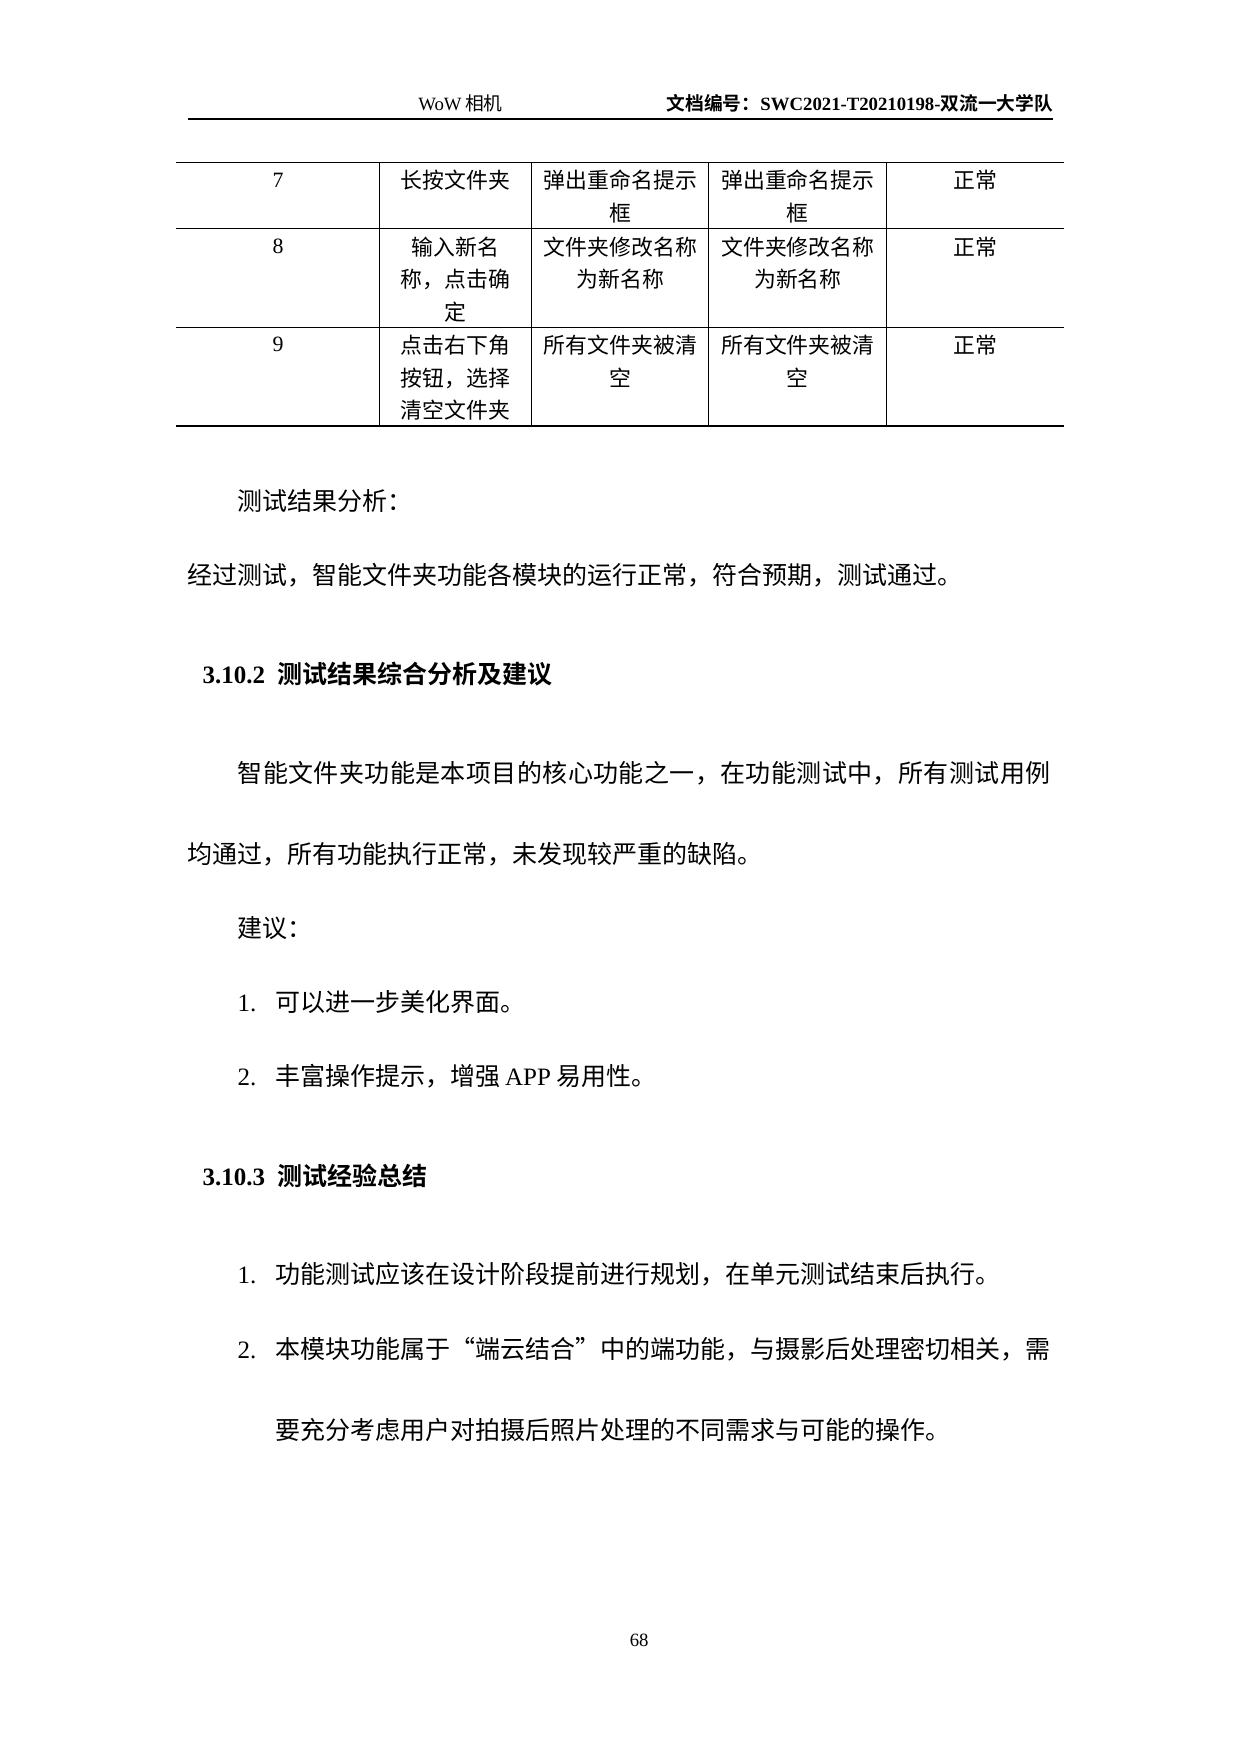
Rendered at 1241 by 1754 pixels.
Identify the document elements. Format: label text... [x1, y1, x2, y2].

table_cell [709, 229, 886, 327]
text 测试结果分析： [187, 467, 1053, 532]
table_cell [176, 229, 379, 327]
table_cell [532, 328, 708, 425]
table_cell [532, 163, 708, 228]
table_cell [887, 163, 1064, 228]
list 本模块功能属于“端云结合”中的端功能，与摄影后处理密切相关，需要充分考虑用户对拍摄后照片处理的不同需求与可能的操作。 [237, 1315, 1053, 1461]
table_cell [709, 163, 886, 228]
list 丰富操作提示，增强APP易用性。 [237, 1042, 1053, 1107]
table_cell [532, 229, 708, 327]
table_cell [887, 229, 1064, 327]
text 经过测试，智能文件夹功能各模块的运行正常，符合预期，测试通过。 [187, 541, 1053, 606]
subtitle 测试经验总结 [202, 1142, 1053, 1207]
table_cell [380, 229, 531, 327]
text 智能文件夹功能是本项目的核心功能之一，在功能测试中，所有测试用例均通过，所有功能执行正常，未发现较严重的缺陷。 [187, 739, 1053, 885]
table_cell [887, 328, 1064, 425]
list 功能测试应该在设计阶段提前进行规划，在单元测试结束后执行。 [237, 1241, 1053, 1306]
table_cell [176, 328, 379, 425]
list 可以进一步美化界面。 [237, 968, 1053, 1033]
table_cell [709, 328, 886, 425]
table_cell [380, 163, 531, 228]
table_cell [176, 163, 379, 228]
subtitle 测试结果综合分析及建议 [202, 640, 1053, 705]
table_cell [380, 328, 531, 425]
text 建议： [187, 894, 1053, 959]
